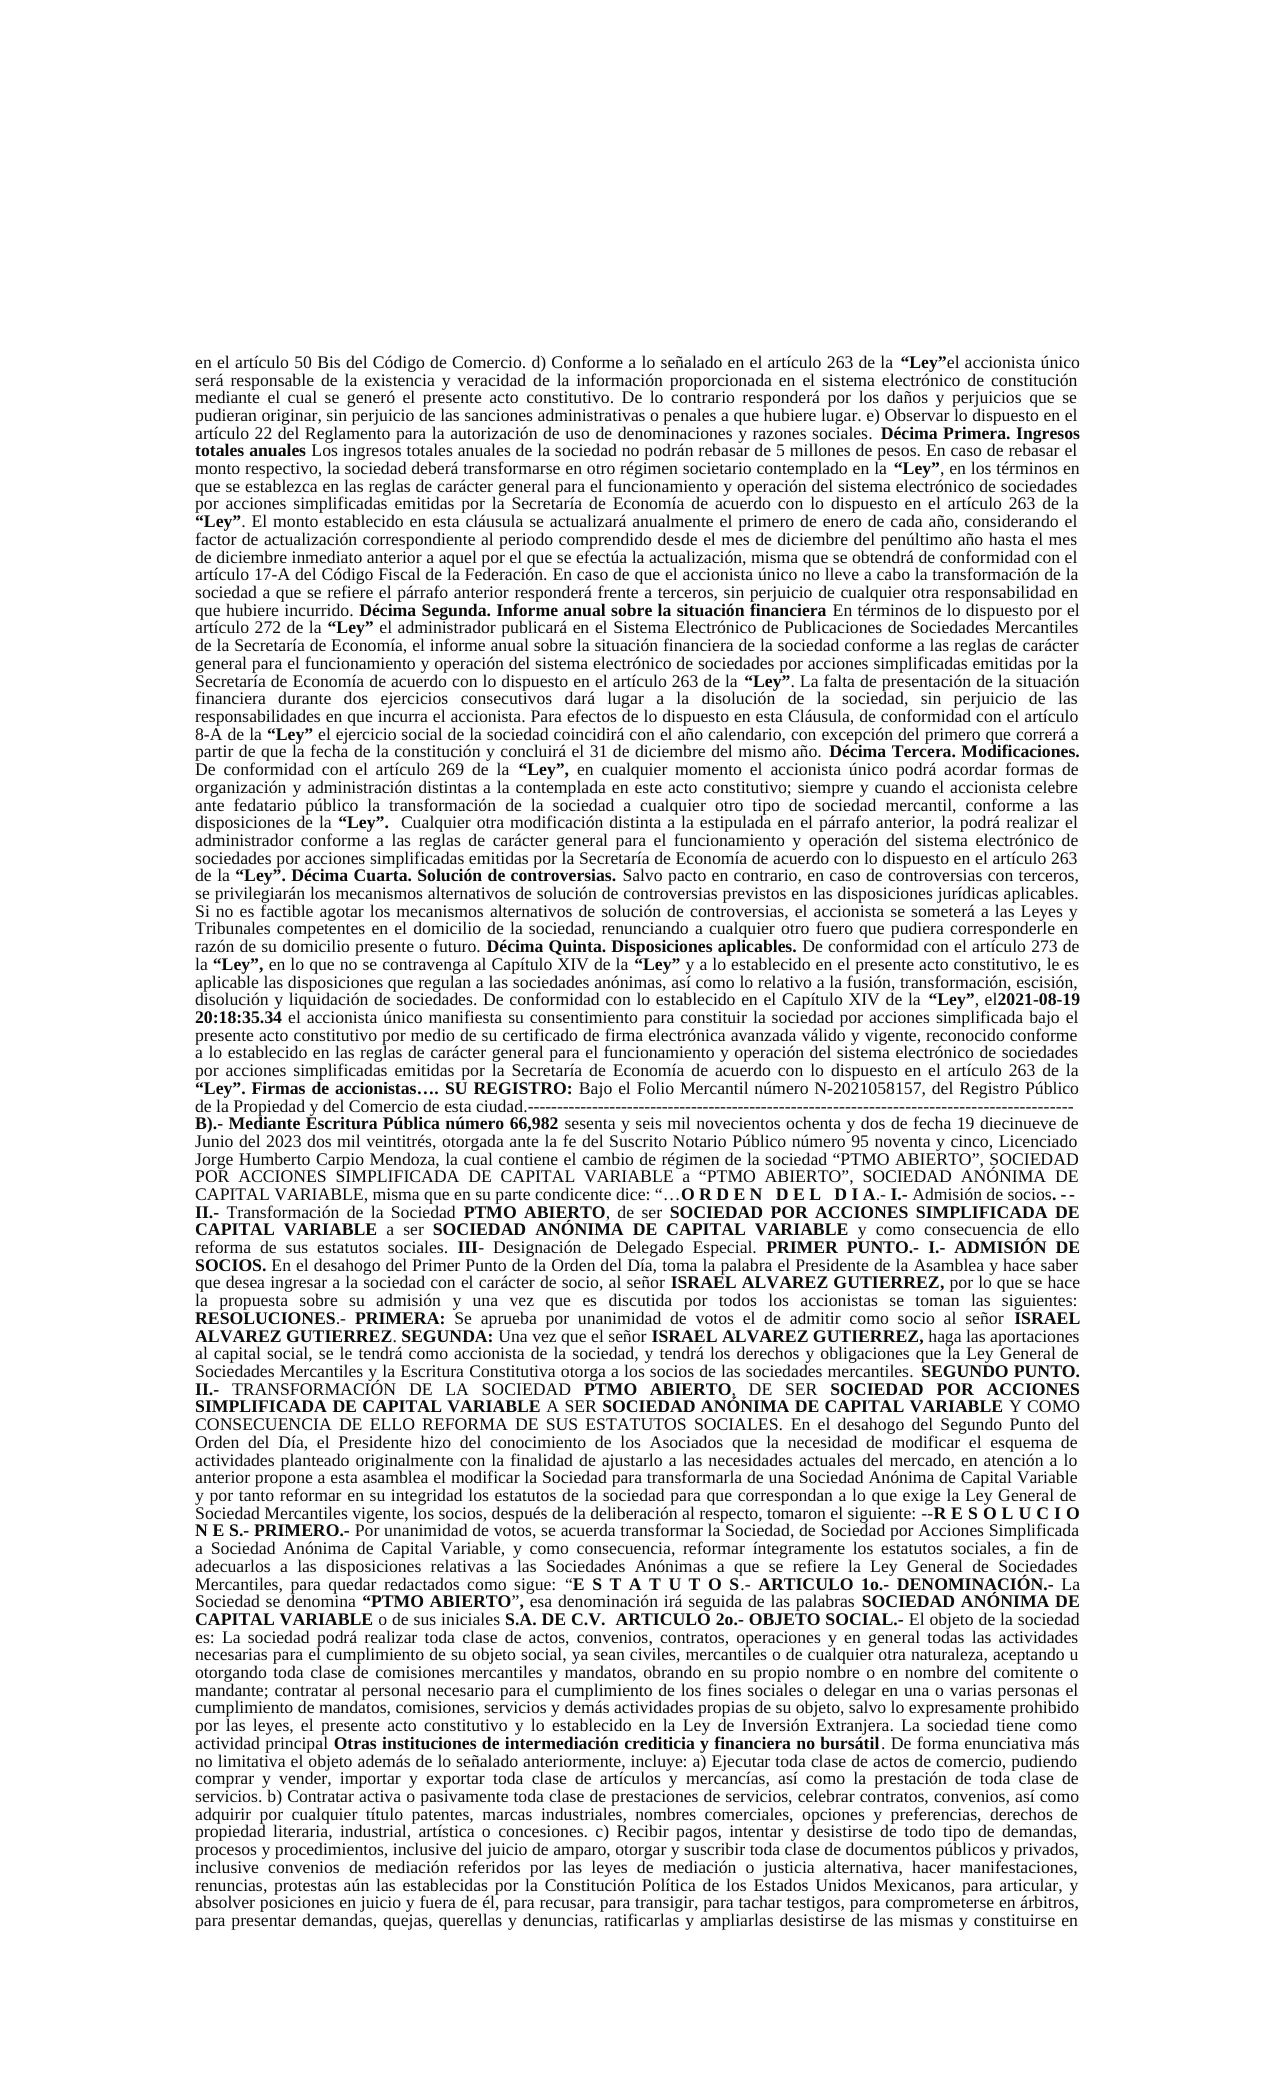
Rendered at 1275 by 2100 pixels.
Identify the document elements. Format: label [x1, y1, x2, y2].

text [195, 1116, 1080, 1930]
text [195, 354, 1080, 1116]
